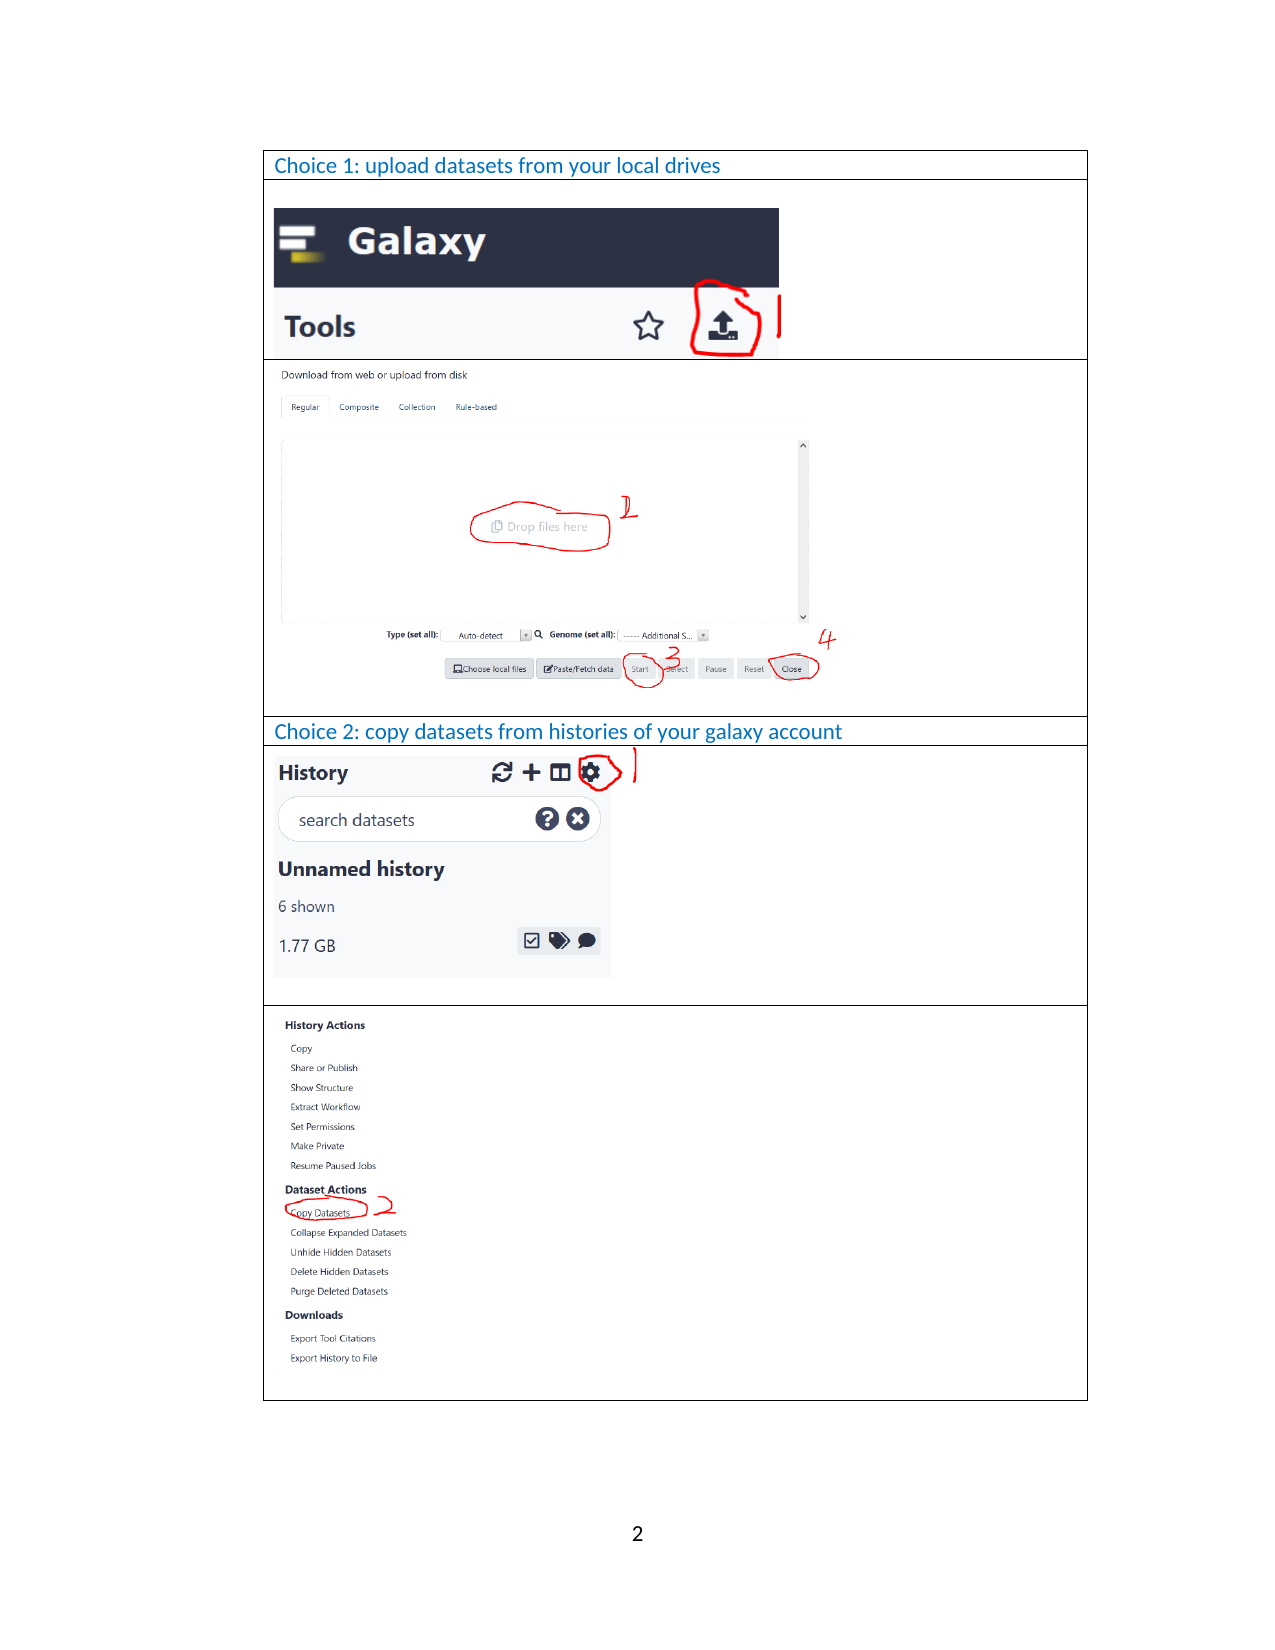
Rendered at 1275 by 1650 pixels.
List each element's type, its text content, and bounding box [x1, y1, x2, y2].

picture [273, 208, 781, 359]
table_cell [264, 1006, 1087, 1400]
table_cell [264, 180, 1087, 359]
table_cell [264, 360, 1087, 716]
picture [274, 360, 837, 688]
table_header Choice 1: upload datasets from your local drives [264, 151, 1087, 179]
table_cell Choice 2: copy datasets from histories of your galaxy account [264, 717, 1087, 745]
picture [274, 746, 637, 978]
table_cell [264, 746, 1087, 1005]
picture [274, 1006, 421, 1372]
